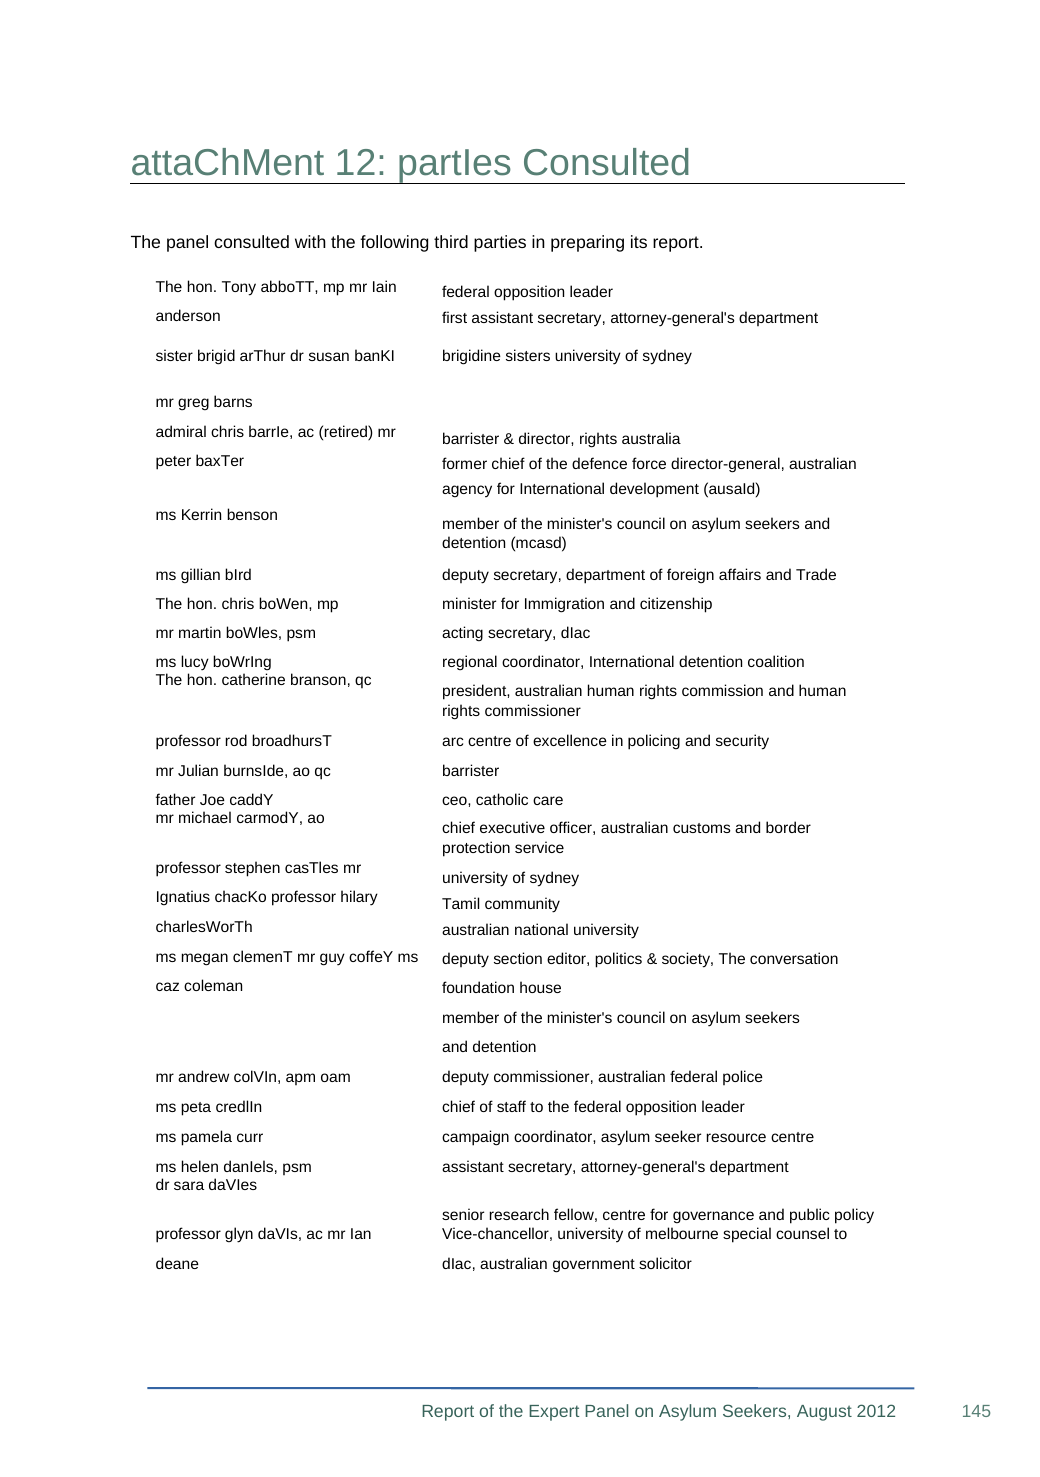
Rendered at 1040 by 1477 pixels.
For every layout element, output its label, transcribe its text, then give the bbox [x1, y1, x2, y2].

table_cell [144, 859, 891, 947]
text The panel consulted with the following third parties in preparing its report. [130, 232, 905, 252]
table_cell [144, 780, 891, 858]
text attaChMent 12: partIes Consulted [130, 145, 905, 183]
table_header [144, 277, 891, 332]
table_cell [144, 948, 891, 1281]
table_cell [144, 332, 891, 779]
